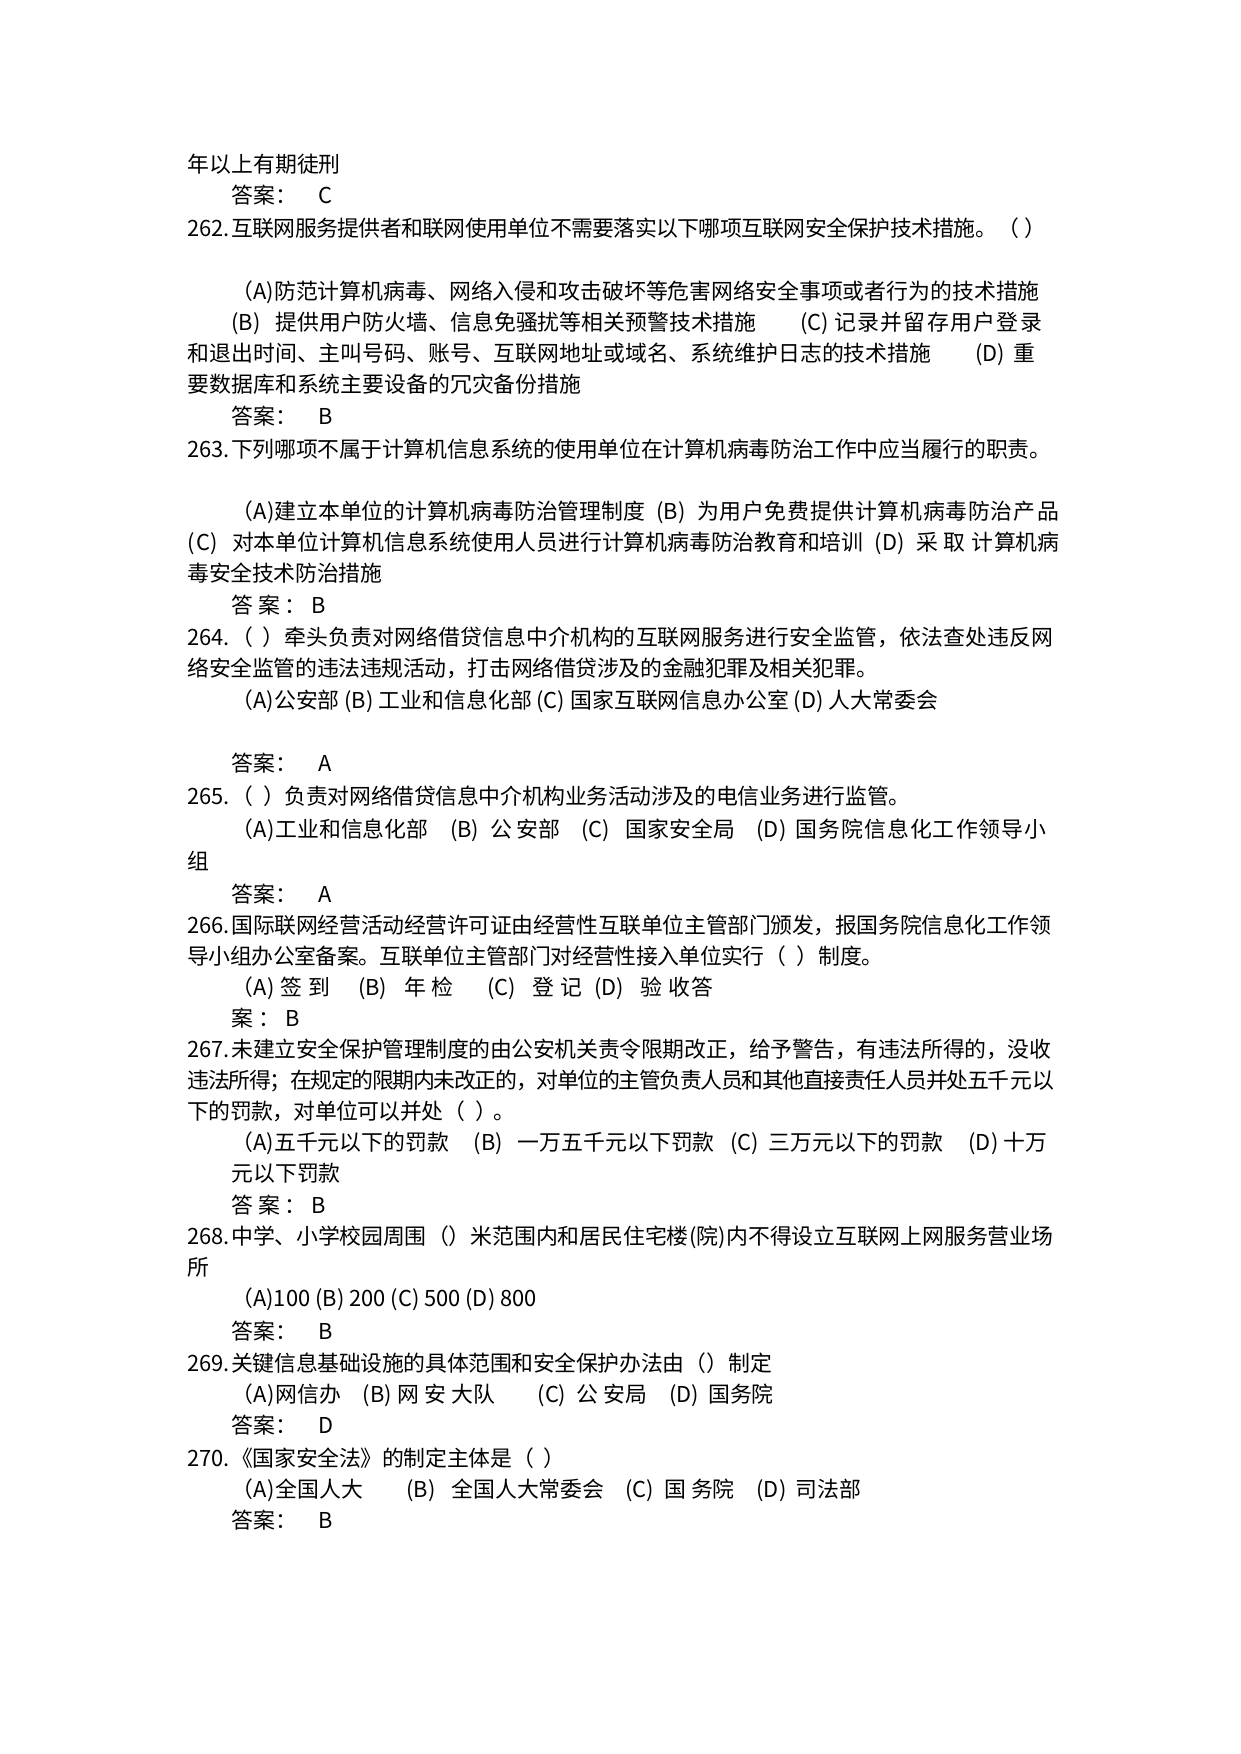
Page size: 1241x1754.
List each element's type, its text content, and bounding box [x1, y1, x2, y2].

text 答案： B [231, 399, 1082, 431]
text 答案： A [231, 876, 1082, 909]
text 答案： A [231, 746, 1082, 778]
text 答案： B [231, 1313, 1082, 1346]
list 下列哪项不属于计算机信息系统的使用单位在计算机病毒防治工作中应当履行的职责。 [187, 431, 1082, 464]
list 关键信息基础设施的具体范围和安全保护办法由（）制定 [187, 1346, 1082, 1378]
list （ ）牵头负责对网络借贷信息中介机构的互联网服务进行安全监管，依法查处违反网络安全监管的违法违规活动，打击网络借贷涉及的金融犯罪及相关犯罪。 [187, 620, 1053, 682]
text （A) 签 到 (B) 年 检 (C) 登 记 (D) 验 收答 案 ： B [231, 971, 713, 1033]
text （A)工业和信息化部 (B) 公 安部 (C) 国家安全局 (D) 国务院信息化工作领导小 [231, 811, 1082, 844]
list 国际联网经营活动经营许可证由经营性互联单位主管部门颁发，报国务院信息化工作领导小组办公室备案。互联单位主管部门对经营性接入单位实行（ ）制度。 [187, 909, 1054, 971]
list 未建立安全保护管理制度的由公安机关责令限期改正，给予警告，有违法所得的，没收违法所得；在规定的限期内未改正的，对单位的主管负责人员和其他直接责任人员并处五千元以下的罚款，对单位可以并处（ ）。 [187, 1033, 1054, 1126]
text 答 案 ： B [231, 1188, 1082, 1220]
text （A)公安部 (B) 工业和信息化部 (C) 国家互联网信息办公室 (D) 人大常委会 [231, 682, 1082, 715]
text （A)100 (B) 200 (C) 500 (D) 800 [231, 1282, 1082, 1313]
text 年以上有期徒刑答案： C [187, 148, 342, 210]
text （A)全国人大 (B) 全国人大常委会 (C) 国 务院 (D) 司法部答案： B [231, 1472, 866, 1534]
text （A)建立本单位的计算机病毒防治管理制度 (B) 为用户免费提供计算机病毒防治产品 (C) 对本单位计算机信息系统使用人员进行计算机病毒防治教育和培训 (D) 采 取 计算机病毒安全技术防治措施 [187, 495, 1059, 588]
list 《国家安全法》的制定主体是（ ） [187, 1440, 1082, 1472]
list （ ）负责对网络借贷信息中介机构业务活动涉及的电信业务进行监管。 [187, 778, 1082, 811]
list 互联网服务提供者和联网使用单位不需要落实以下哪项互联网安全保护技术措施。（ ） [187, 210, 1082, 242]
text （A)防范计算机病毒、网络入侵和攻击破坏等危害网络安全事项或者行为的技术措施 [231, 273, 1082, 306]
text 答 案 ： B [231, 588, 1082, 620]
list 提供用户防火墙、信息免骚扰等相关预警技术措施 (C) 记录并留存用户登录和退出时间、主叫号码、账号、互联网地址或域名、系统维护日志的技术措施 (D) 重要数据库和系统主要设备的冗灾备份措施 [187, 306, 1053, 399]
list 中学、小学校园周围（）米范围内和居民住宅楼(院)内不得设立互联网上网服务营业场所 [187, 1220, 1054, 1282]
text （A)网信办 (B) 网 安 大队 (C) 公 安局 (D) 国务院答案： D [231, 1378, 779, 1440]
text 组 [187, 844, 1082, 876]
text （A)五千元以下的罚款 (B) 一万五千元以下罚款 (C) 三万元以下的罚款 (D) 十万元以下罚款 [231, 1126, 1047, 1188]
